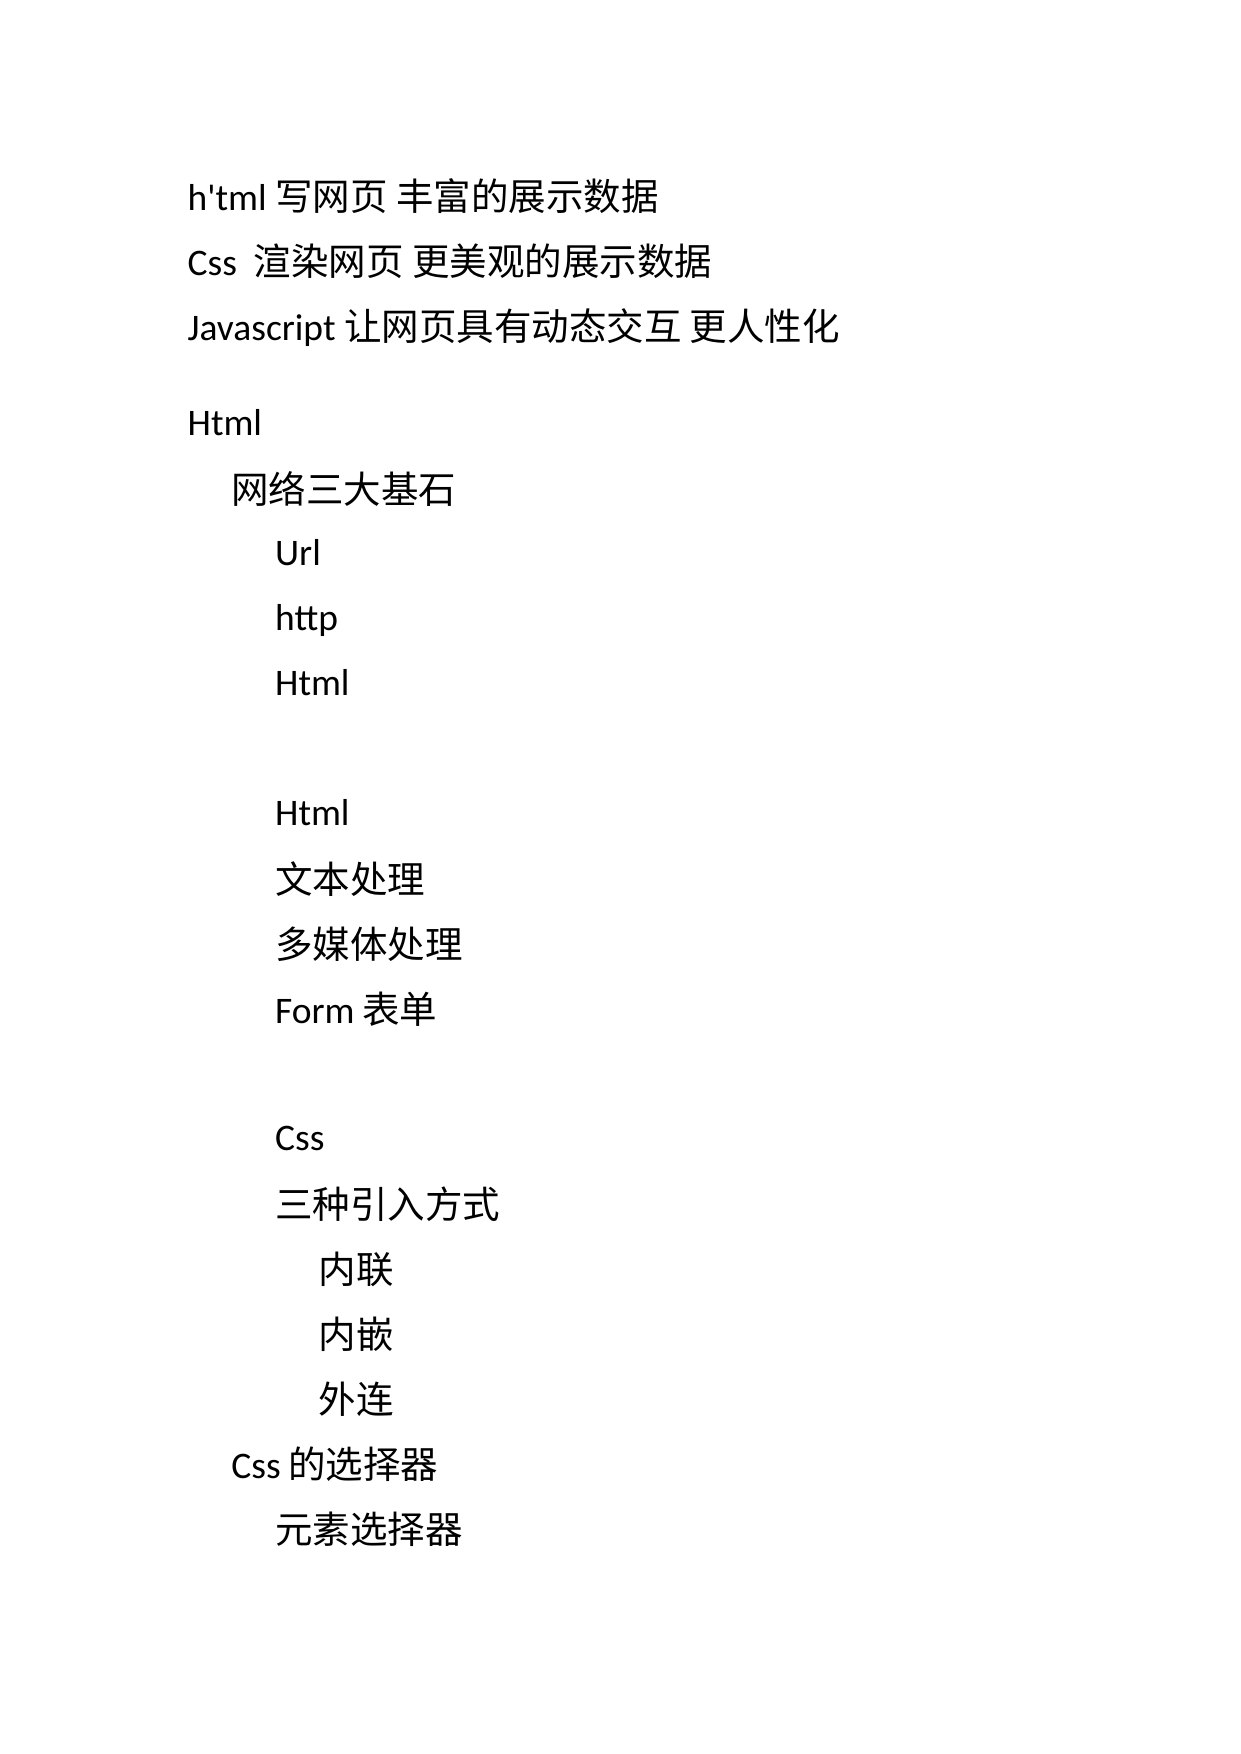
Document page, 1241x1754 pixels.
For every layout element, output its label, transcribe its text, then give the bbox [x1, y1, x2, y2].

text Css的选择器 [187, 1429, 1053, 1494]
text h'tml 写网页 丰富的展示数据 [187, 162, 1053, 227]
text 元素选择器 [231, 1494, 1053, 1559]
text 内联 [275, 1234, 1053, 1299]
text Form表单 [231, 974, 1053, 1039]
text Html [231, 649, 1053, 714]
text Javascript 让网页具有动态交互 更人性化 [187, 292, 1053, 357]
text 多媒体处理 [231, 909, 1053, 974]
text Css 渲染网页 更美观的展示数据 [187, 227, 1053, 292]
text Html [231, 779, 1053, 844]
text 文本处理 [231, 844, 1053, 909]
text Html [187, 389, 1053, 454]
text 外连 [275, 1364, 1053, 1429]
text Url [231, 519, 1053, 584]
text 三种引入方式 [231, 1169, 1053, 1234]
text 内嵌 [275, 1299, 1053, 1364]
text 网络三大基石 [187, 454, 1053, 519]
text Css [231, 1104, 1053, 1169]
text http [231, 584, 1053, 649]
